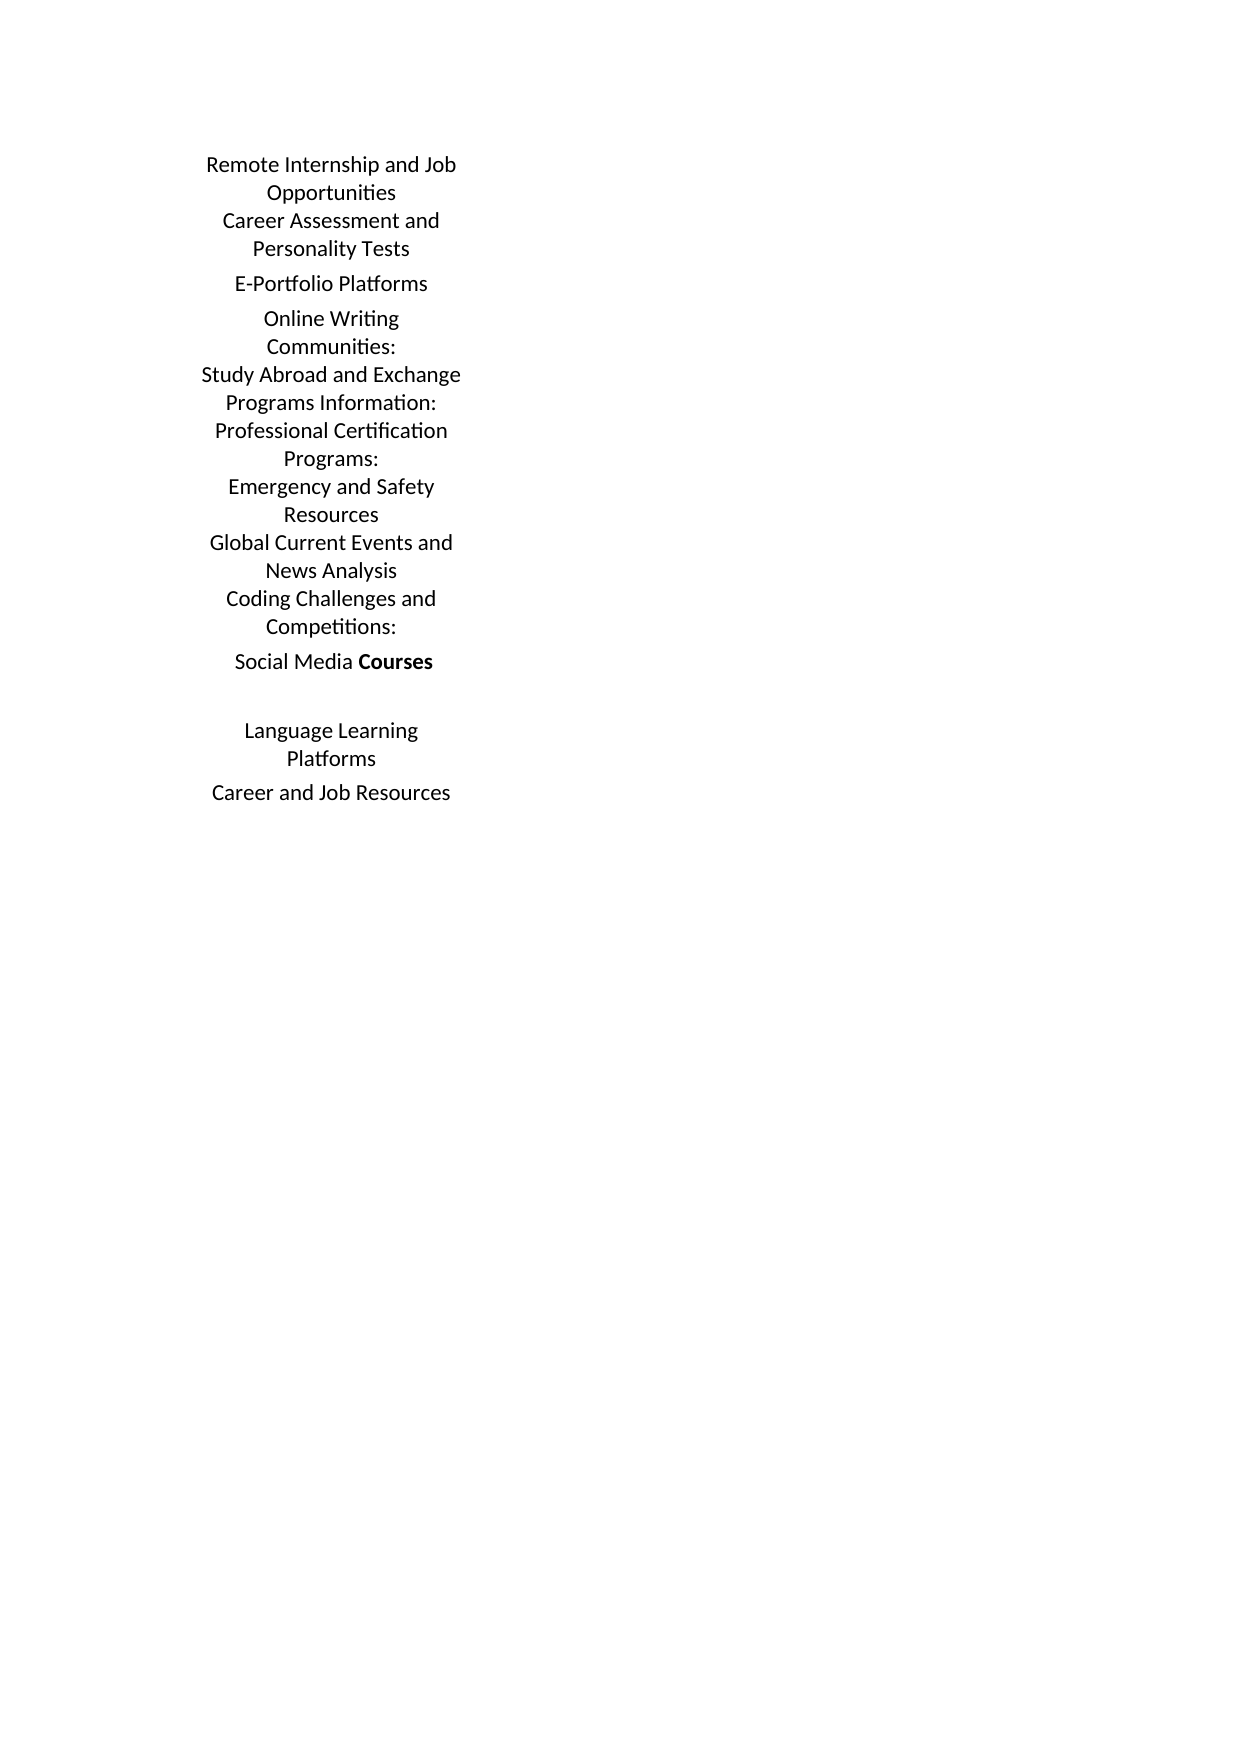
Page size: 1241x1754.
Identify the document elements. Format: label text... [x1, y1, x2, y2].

table_cell Online Writing Communities: [186, 304, 476, 360]
table_cell Coding Challenges and Competitions: [186, 584, 476, 640]
table_cell Social Media Courses [186, 640, 476, 682]
table_cell Global Current Events and News Analysis [186, 528, 476, 584]
table_cell E-Portfolio Platforms [186, 262, 476, 304]
table_cell Remote Internship and Job Opportunities [186, 150, 476, 206]
table_cell Emergency and Safety Resources [186, 472, 476, 528]
table_cell Career Assessment and Personality Tests [186, 206, 476, 262]
table_cell Professional Certification Programs: [186, 416, 476, 472]
table_header Language Learning Platforms [186, 716, 476, 772]
table_cell Study Abroad and Exchange Programs Information: [186, 360, 476, 416]
table_cell Career and Job Resources [186, 772, 476, 813]
